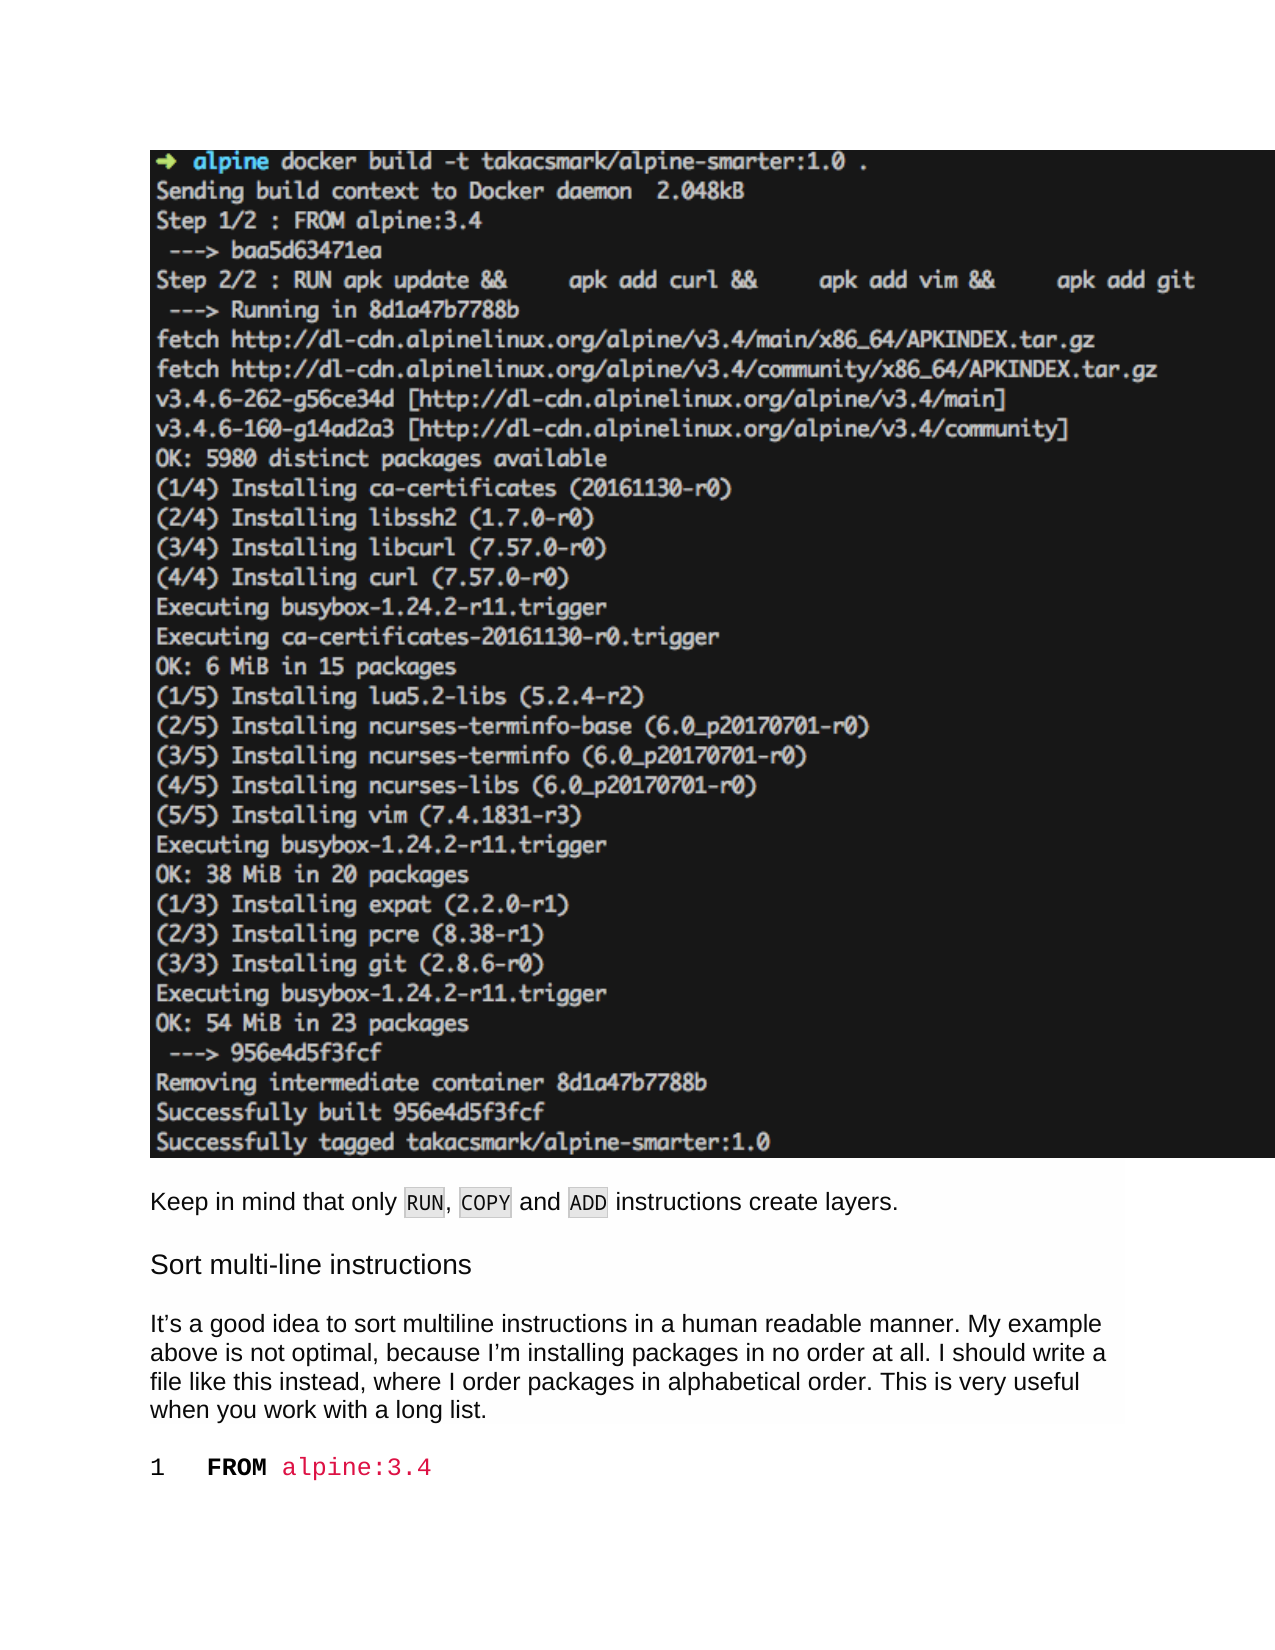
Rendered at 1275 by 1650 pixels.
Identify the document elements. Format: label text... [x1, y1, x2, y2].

text It’s a good idea to sort multiline instructions in a human readable manner. My example above is not optimal, because I’m installing packages in no order at all. I should write a file like this instead, where I order packages in alphabetical order. This is very useful when you work with a long list. [150, 1309, 1125, 1424]
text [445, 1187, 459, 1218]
table_header 1 2 3 4 5 6 [149, 1453, 205, 1485]
text Keep in mind that only RUN, COPY and ADD instructions create layers. [150, 1187, 404, 1218]
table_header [205, 1453, 1195, 1485]
picture [150, 150, 1275, 1158]
text Keep in mind that only RUN, COPY and ADD instructions create layers. [608, 1187, 1125, 1218]
text Sort multi-line instructions [150, 1248, 1125, 1280]
